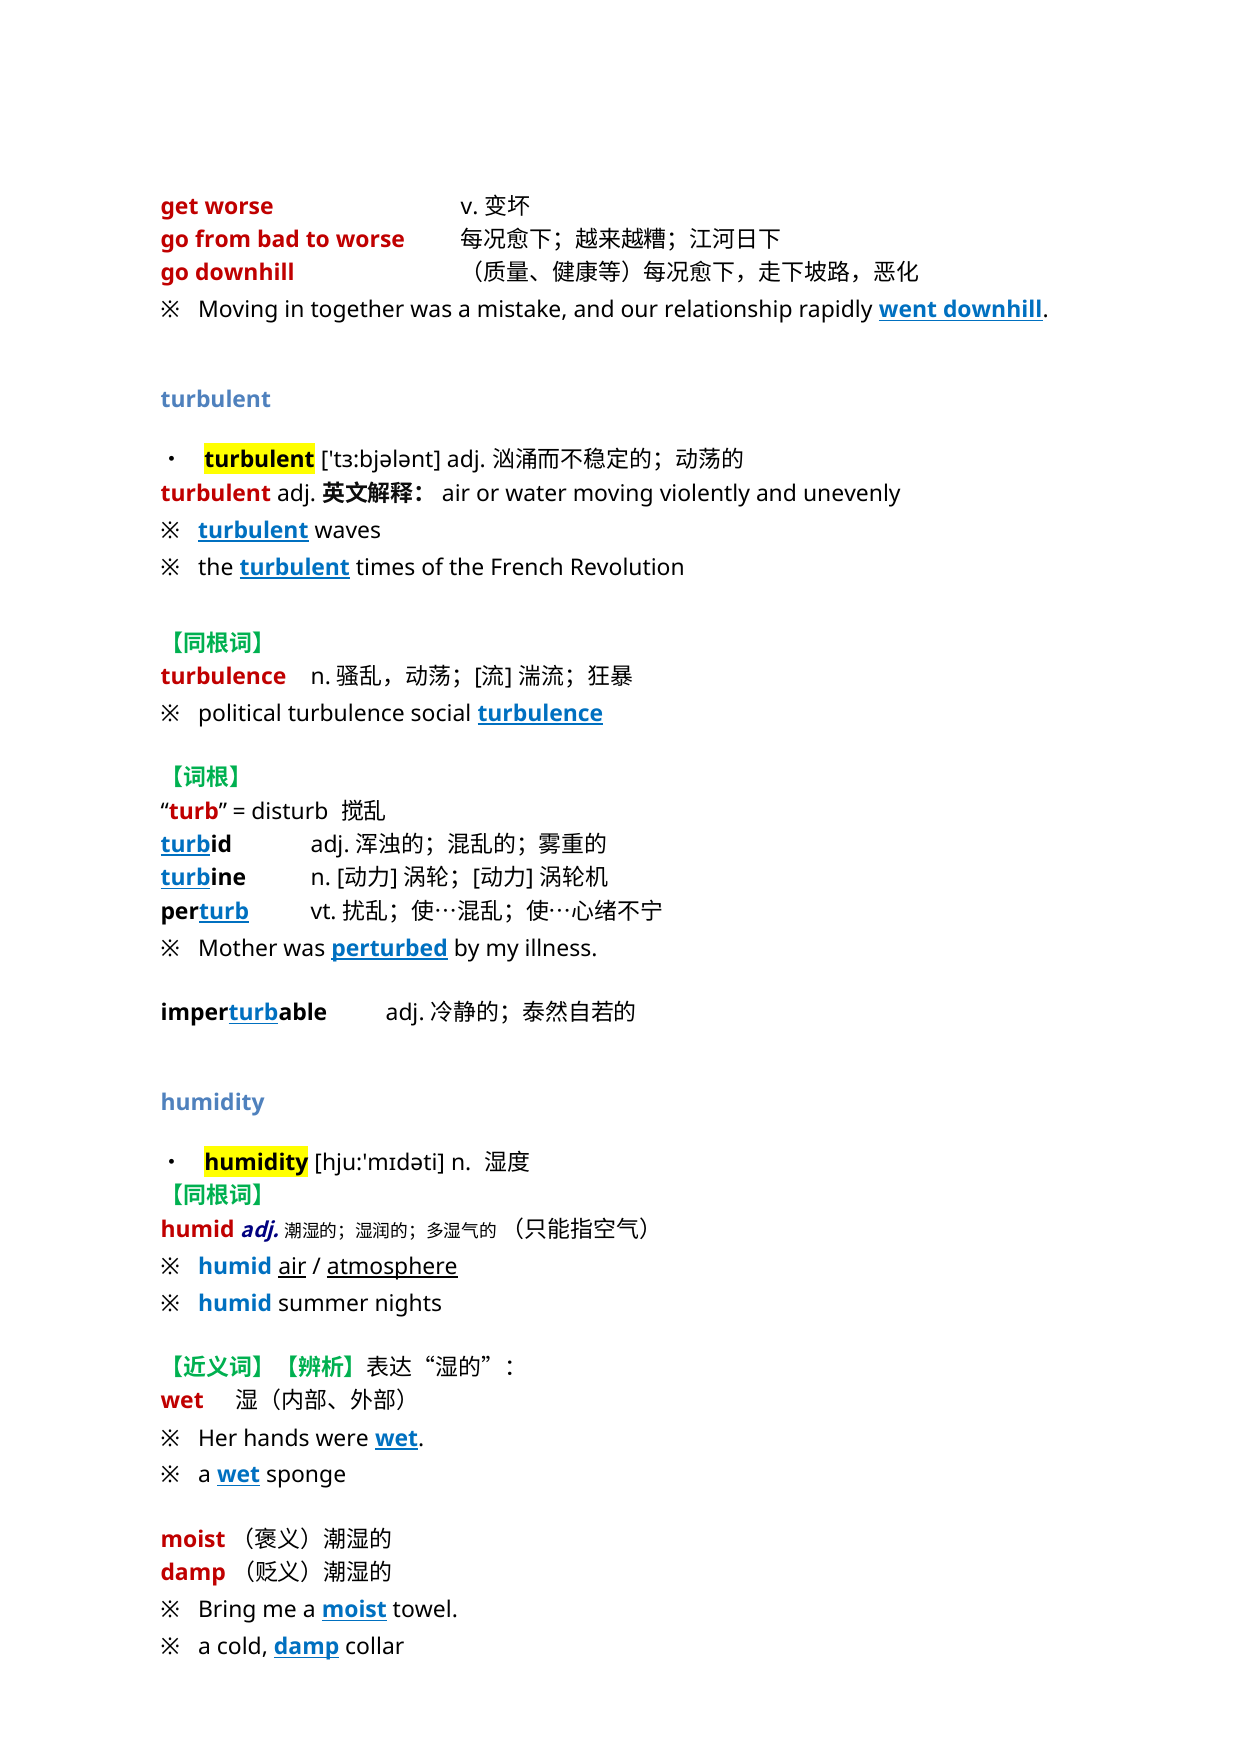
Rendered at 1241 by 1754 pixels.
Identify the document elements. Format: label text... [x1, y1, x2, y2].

list Bring me a moist towel. [160, 1593, 1071, 1624]
list humid air / atmosphere [160, 1250, 1071, 1281]
list Her hands were wet. [160, 1421, 1071, 1453]
list Moving in together was a mistake, and our relationship rapidly went downhill. [160, 293, 1071, 324]
text get worse v. 变坏 [160, 187, 1071, 221]
text 【同根词】 [160, 1177, 1071, 1211]
text “turb” = disturb 搅乱 [160, 792, 1071, 826]
text turbid adj. 浑浊的；混乱的；雾重的 [160, 826, 1071, 859]
text 【同根词】 [160, 624, 1071, 658]
text 【词根】 [160, 759, 1071, 792]
text 【近义词】【辨析】表达“湿的”： [160, 1349, 1071, 1382]
list a cold, damp collar [160, 1630, 1071, 1662]
text humid adj. 潮湿的；湿润的；多湿气的 （只能指空气） [160, 1211, 1071, 1244]
text go from bad to worse 每况愈下；越来越糟；江河日下 [160, 221, 1071, 254]
list turbulent ['tɜ:bjələnt] adj. 汹涌而不稳定的；动荡的 [160, 441, 1071, 474]
text imperturbable adj. 冷静的；泰然自若的 [160, 994, 1071, 1027]
list Mother was perturbed by my illness. [160, 932, 1071, 963]
list political turbulence social turbulence [160, 697, 1071, 728]
text turbine n. [动力] 涡轮；[动力] 涡轮机 [160, 859, 1071, 892]
list humidity [hju:'mɪdəti] n. 湿度 [160, 1144, 1071, 1177]
text turbulence n. 骚乱，动荡；[流] 湍流；狂暴 [160, 658, 1071, 691]
subtitle humidity [160, 1086, 1071, 1117]
list a wet sponge [160, 1458, 1071, 1490]
text turbulent adj. 英文解释： air or water moving violently and unevenly [160, 474, 1071, 508]
subtitle turbulent [160, 383, 1071, 414]
list the turbulent times of the French Revolution [160, 551, 1071, 582]
text go downhill （质量、健康等）每况愈下，走下坡路，恶化 [160, 254, 1071, 287]
text moist （褒义）潮湿的 [160, 1521, 1071, 1554]
list turbulent waves [160, 513, 1071, 545]
text damp （贬义）潮湿的 [160, 1554, 1071, 1588]
text wet 湿（内部、外部） [160, 1382, 1071, 1416]
text perturb vt. 扰乱；使…混乱；使…心绪不宁 [160, 892, 1071, 926]
list humid summer nights [160, 1287, 1071, 1318]
